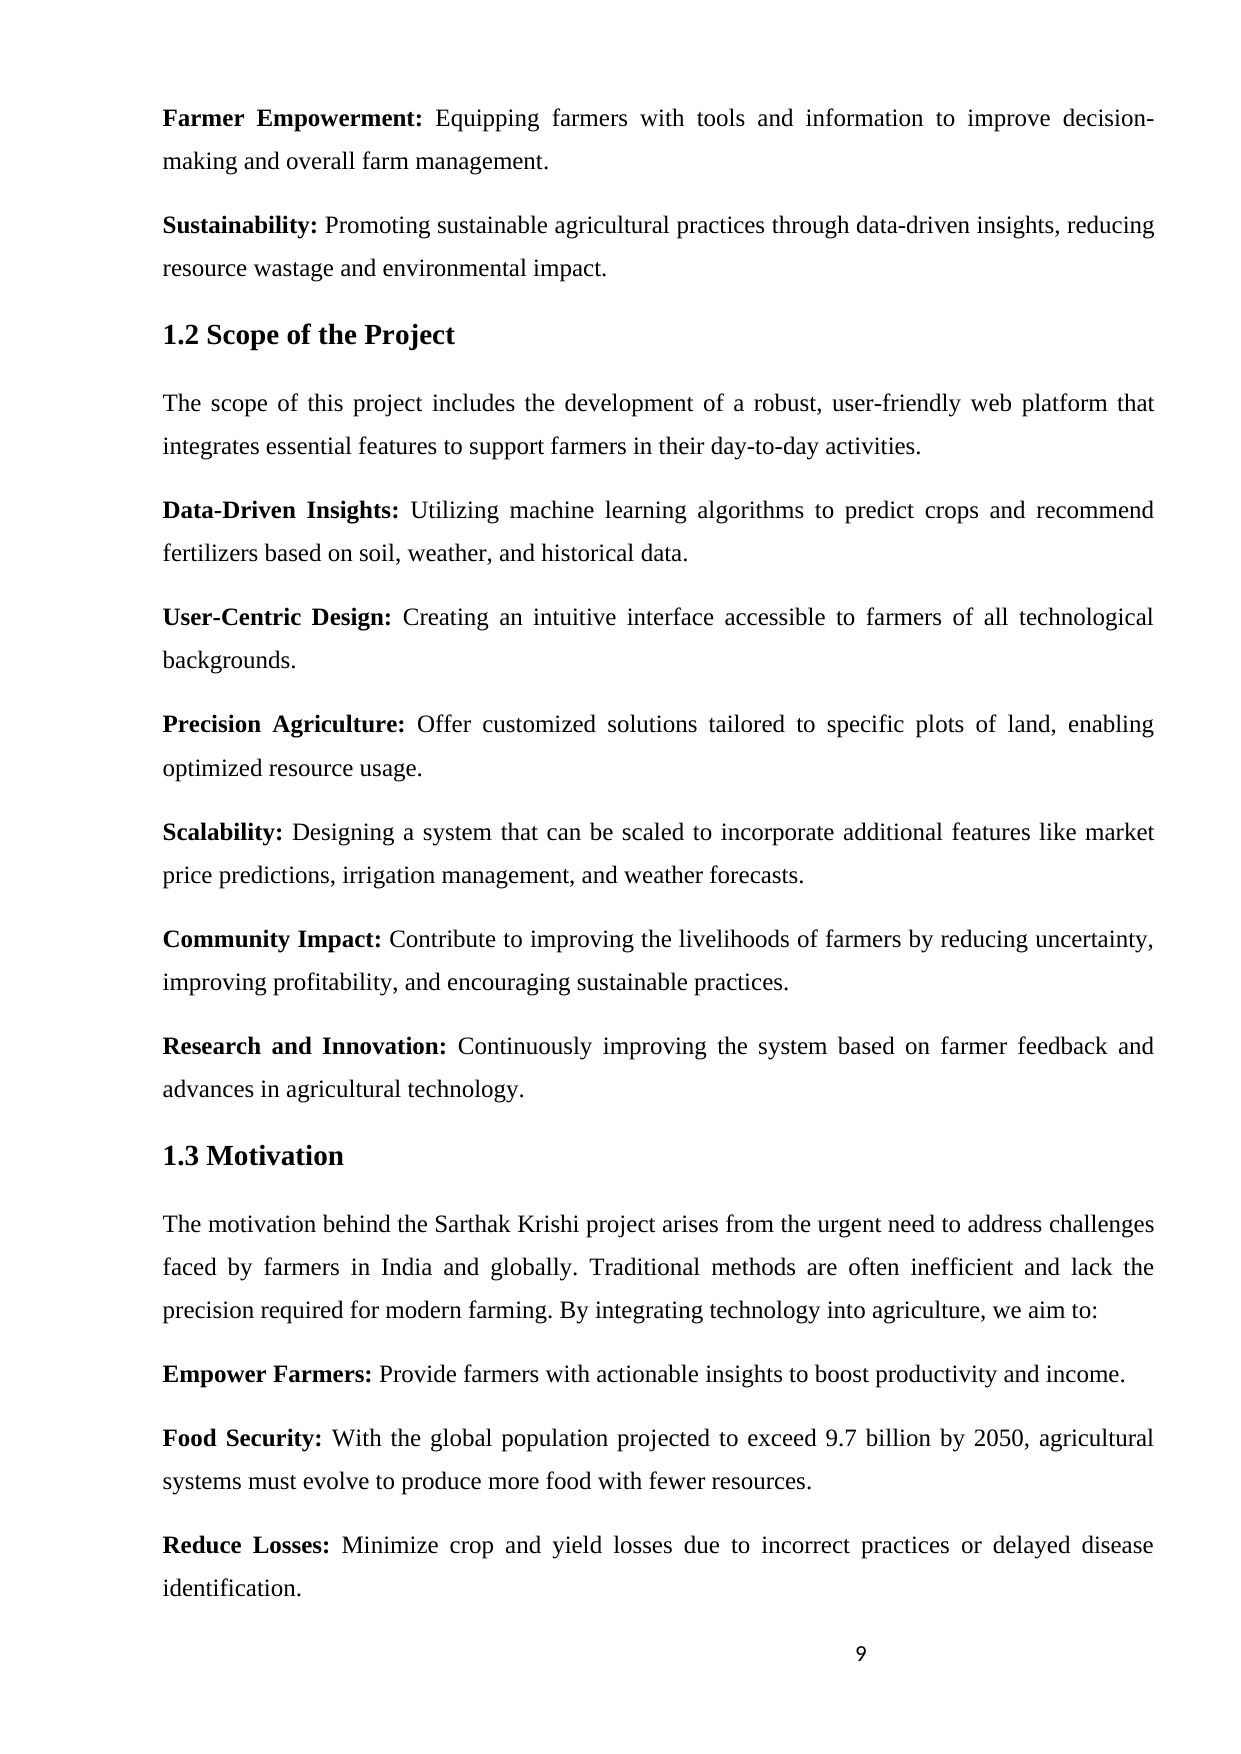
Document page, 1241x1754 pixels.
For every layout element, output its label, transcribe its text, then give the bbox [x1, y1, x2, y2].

text User-Centric Design: Creating an intuitive interface accessible to farmers of all technological backgrounds. [162, 602, 1155, 674]
text Community Impact: Contribute to improving the livelihoods of farmers by reducing uncertainty, improving profitability, and encouraging sustainable practices. [162, 924, 1155, 996]
text Sustainability: Promoting sustainable agricultural practices through data-driven insights, reducing resource wastage and environmental impact. [162, 210, 1155, 282]
text The motivation behind the Sarthak Krishi project arises from the urgent need to address challenges faced by farmers in India and globally. Traditional methods are often inefficient and lack the precision required for modern farming. By integrating technology into agriculture, we aim to: [162, 1209, 1155, 1324]
text The scope of this project includes the development of a robust, user-friendly web platform that integrates essential features to support farmers in their day-to-day activities. [162, 388, 1155, 460]
text Food Security: With the global population projected to exceed 9.7 billion by 2050, agricultural systems must evolve to produce more food with fewer resources. [162, 1423, 1155, 1495]
text Empower Farmers: Provide farmers with actionable insights to boost productivity and income. [162, 1359, 1155, 1388]
text 1.2 Scope of the Project [162, 317, 1155, 351]
text Scalability: Designing a system that can be scaled to incorporate additional features like market price predictions, irrigation management, and weather forecasts. [162, 817, 1155, 888]
text Research and Innovation: Continuously improving the system based on farmer feedback and advances in agricultural technology. [162, 1031, 1155, 1103]
text Data-Driven Insights: Utilizing machine learning algorithms to predict crops and recommend fertilizers based on soil, weather, and historical data. [162, 495, 1155, 567]
text Precision Agriculture: Offer customized solutions tailored to specific plots of land, enabling optimized resource usage. [162, 709, 1155, 781]
text Reduce Losses: Minimize crop and yield losses due to incorrect practices or delayed disease identification. [162, 1530, 1155, 1602]
text Farmer Empowerment: Equipping farmers with tools and information to improve decision-making and overall farm management. [162, 103, 1155, 175]
text 1.3 Motivation [162, 1138, 1155, 1171]
